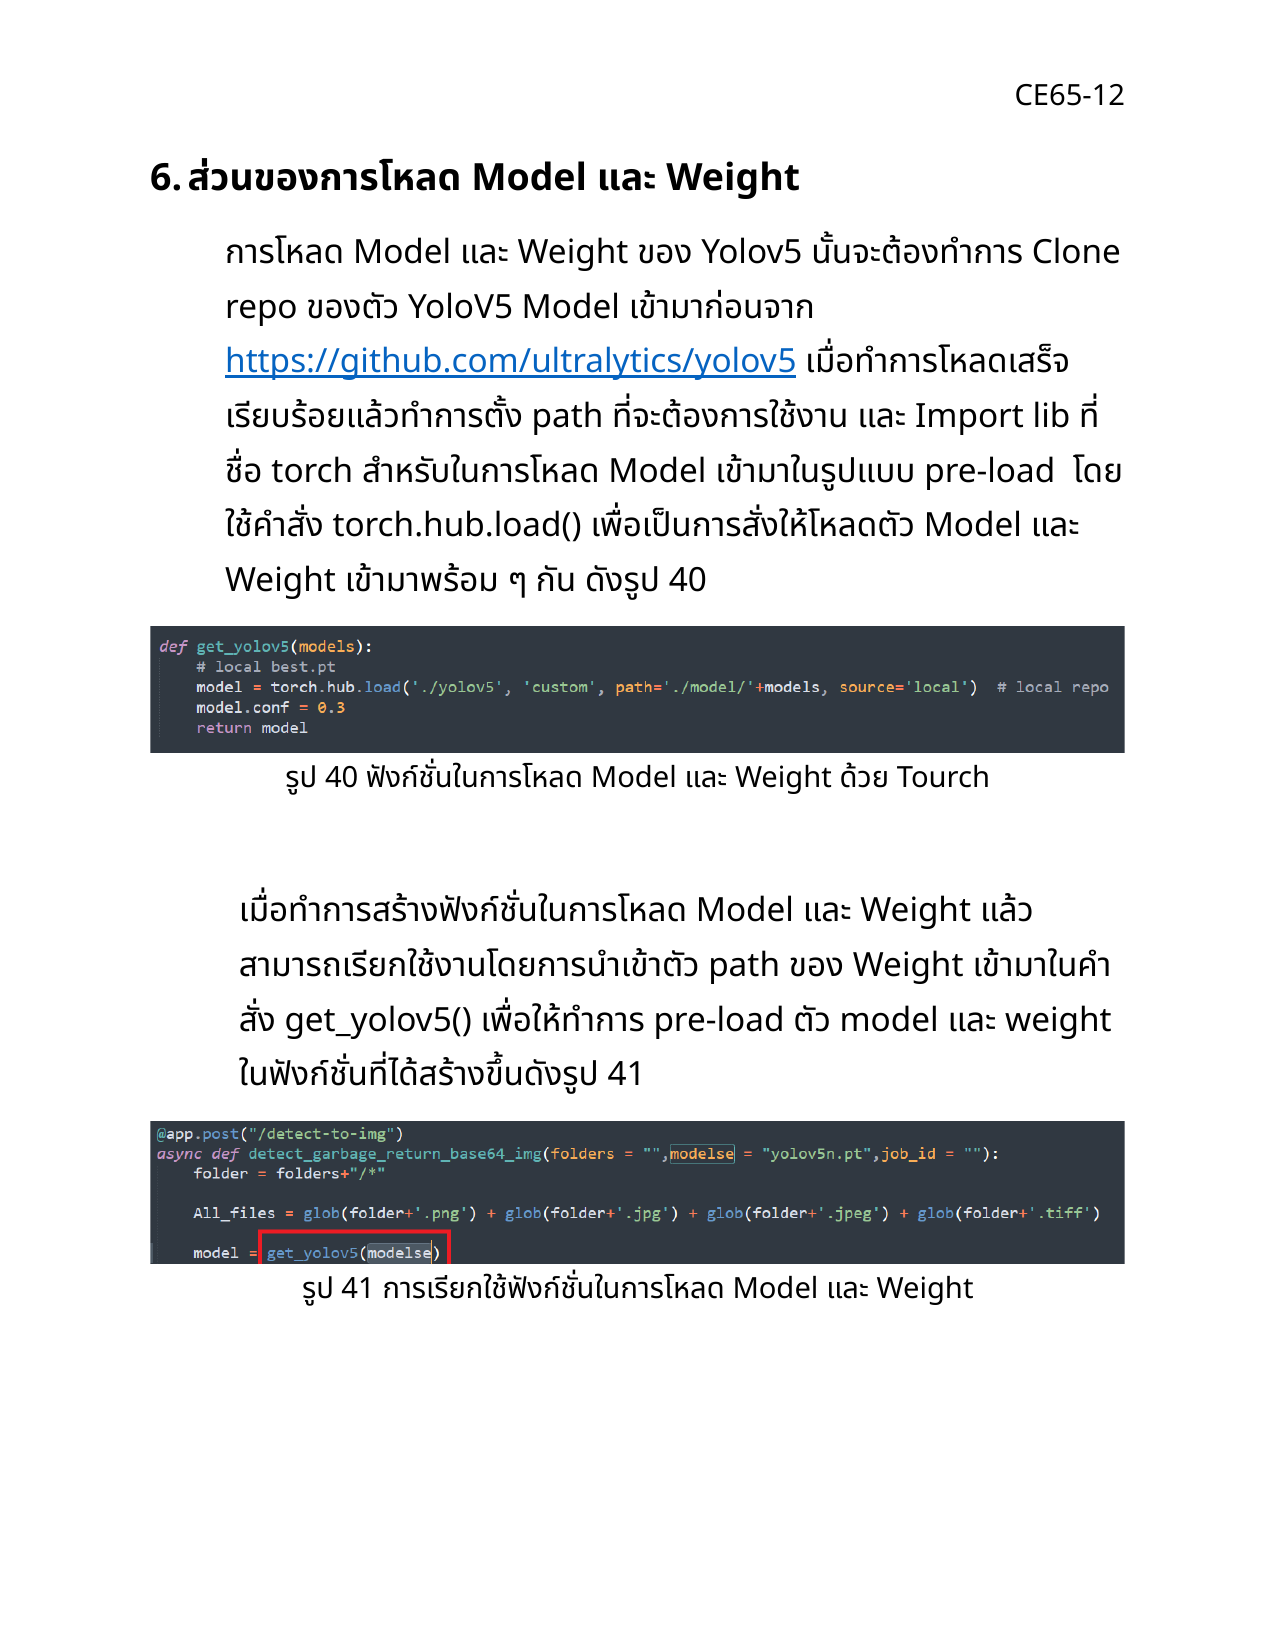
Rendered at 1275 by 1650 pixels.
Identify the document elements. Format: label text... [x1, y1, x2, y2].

text รูป 41 การเรียกใช้ฟังก์ชั่นในการโหลด Model และ Weight [150, 1264, 1125, 1311]
picture [150, 1121, 1125, 1264]
picture [150, 626, 1125, 753]
list ส่วนของการโหลด Model และ Weight [150, 150, 1125, 207]
text รูป 40 ฟังก์ชั่นในการโหลด Model และ Weight ด้วย Tourch [150, 753, 1125, 800]
text การโหลด Model และ Weight ของ Yolov5 นั้นจะต้องทำการ Clone repo ของตัว YoloV5 Model เข้ามาก่อนจาก https://github.com/ultralytics/yolov5 เมื่อทำการโหลดเสร็จเรียบร้อยแล้วทำการตั้ง path ที่จะต้องการใช้งาน และ Import lib ที่ชื่อ torch สำหรับในการโหลด Model เข้ามาในรูปแบบ pre-load โดยใช้คำสั่ง torch.hub.load() เพื่อเป็นการสั่งให้โหลดตัว Model และ Weight เข้ามาพร้อม ๆ กัน ดังรูป 40 [225, 228, 1125, 606]
text เมื่อทำการสร้างฟังก์ชั่นในการโหลด Model และ Weight แล้วสามารถเรียกใช้งานโดยการนำเข้าตัว path ของ Weight เข้ามาในคำสั่ง get_yolov5() เพื่อให้ทำการ pre-load ตัว model และ weight ในฟังก์ชั่นที่ได้สร้างขึ้นดังรูป 41 [239, 886, 1125, 1101]
